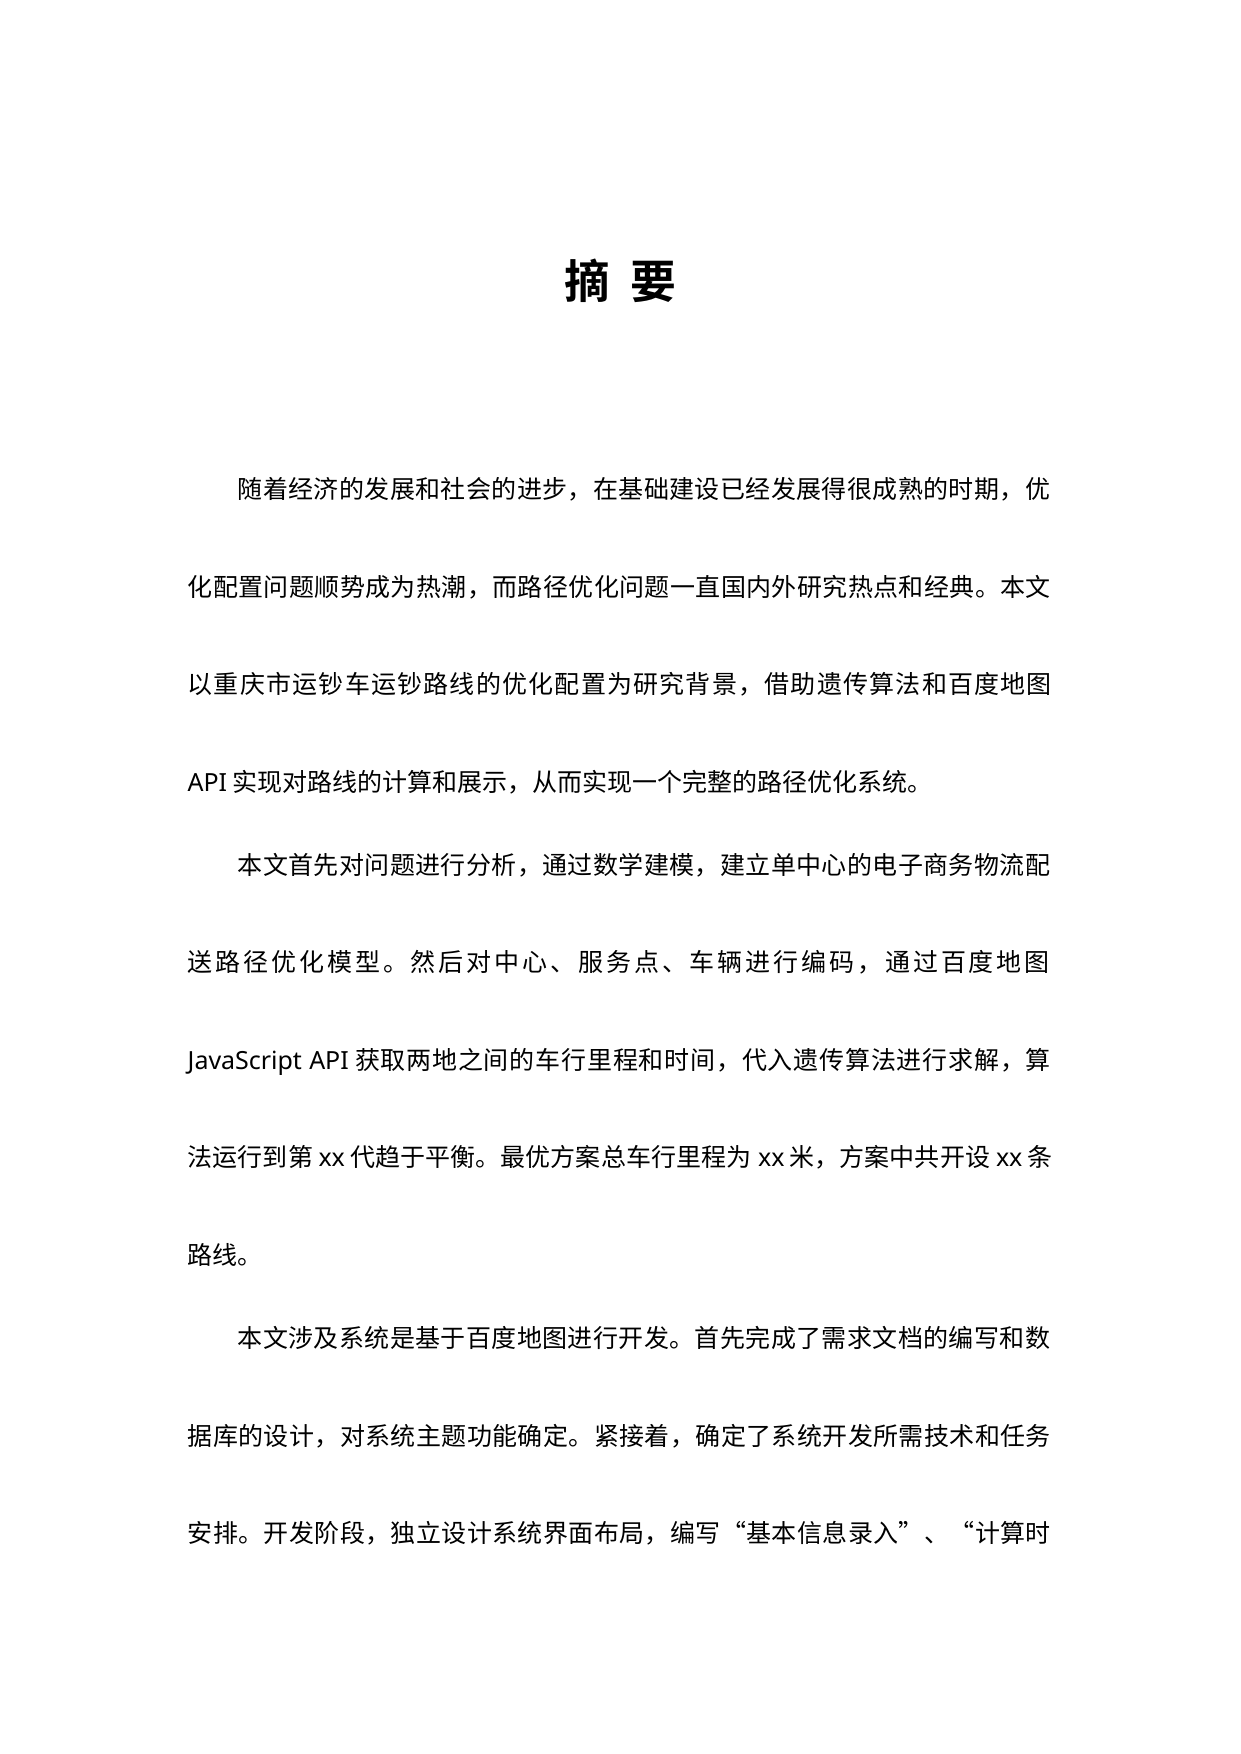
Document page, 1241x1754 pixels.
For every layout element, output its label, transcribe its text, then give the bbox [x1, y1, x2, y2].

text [187, 1304, 1053, 1564]
subtitle 摘 要 [187, 230, 1053, 327]
text 随着经济的发展和社会的进步，在基础建设已经发展得很成熟的时期，优化配置问题顺势成为热潮，而路径优化问题一直国内外研究热点和经典。本文以重庆市运钞车运钞路线的优化配置为研究背景，借助遗传算法和百度地图API实现对路线的计算和展示，从而实现一个完整的路径优化系统。 [187, 455, 1053, 813]
text 本文首先对问题进行分析，通过数学建模，建立单中心的电子商务物流配送路径优化模型。然后对中心、服务点、车辆进行编码，通过百度地图JavaScript API获取两地之间的车行里程和时间，代入遗传算法进行求解，算法运行到第xx代趋于平衡。最优方案总车行里程为xx米，方案中共开设xx条路线。 [187, 831, 1053, 1286]
